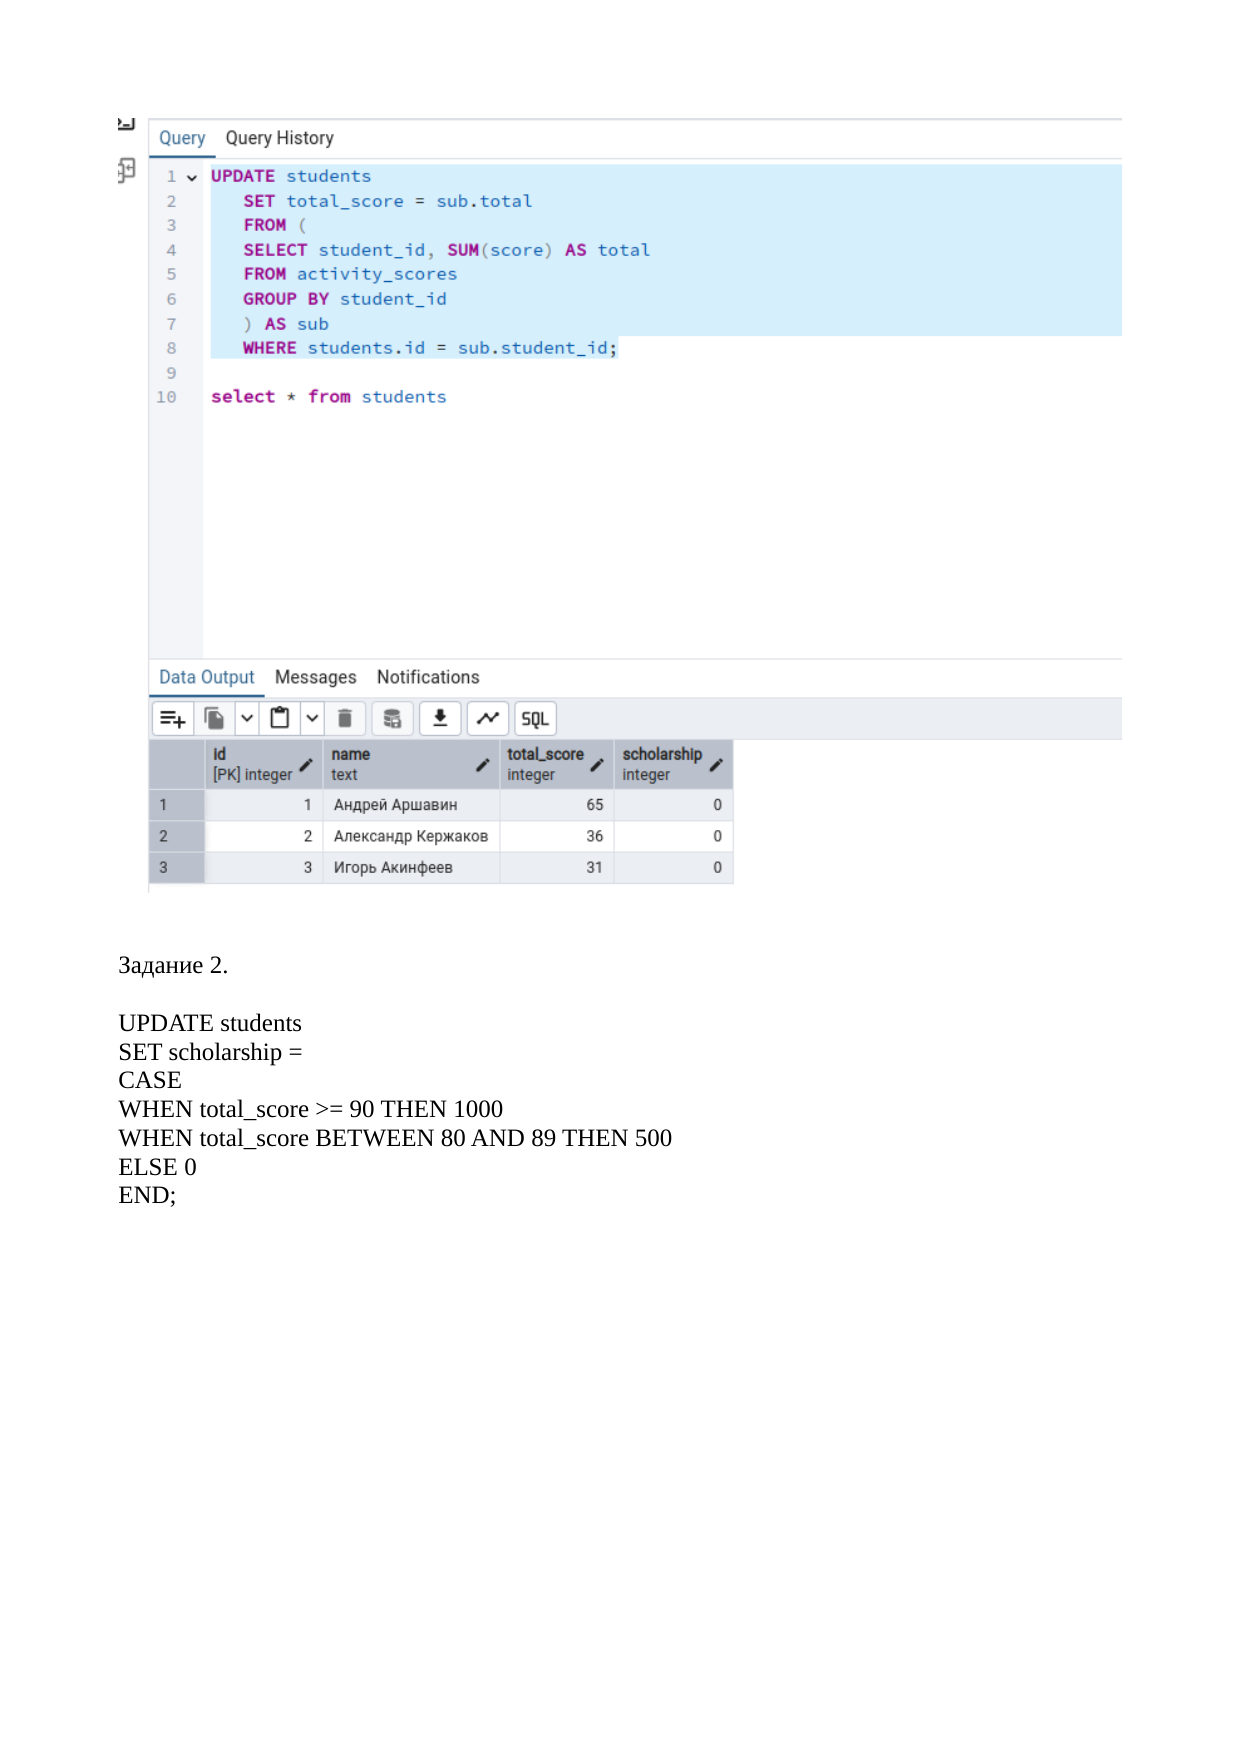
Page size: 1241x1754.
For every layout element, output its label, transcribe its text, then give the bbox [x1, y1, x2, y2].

text ELSE 0 [118, 1152, 1122, 1180]
text WHEN total_score >= 90 THEN 1000 [118, 1094, 1122, 1123]
picture [118, 118, 1123, 893]
text UPDATE students [118, 1008, 1122, 1037]
text WHEN total_score BETWEEN 80 AND 89 THEN 500 [118, 1123, 1122, 1152]
text SET scholarship = [118, 1037, 1122, 1065]
text Задание 2. [118, 950, 1122, 979]
text END; [118, 1180, 1122, 1209]
text CASE [118, 1065, 1122, 1094]
